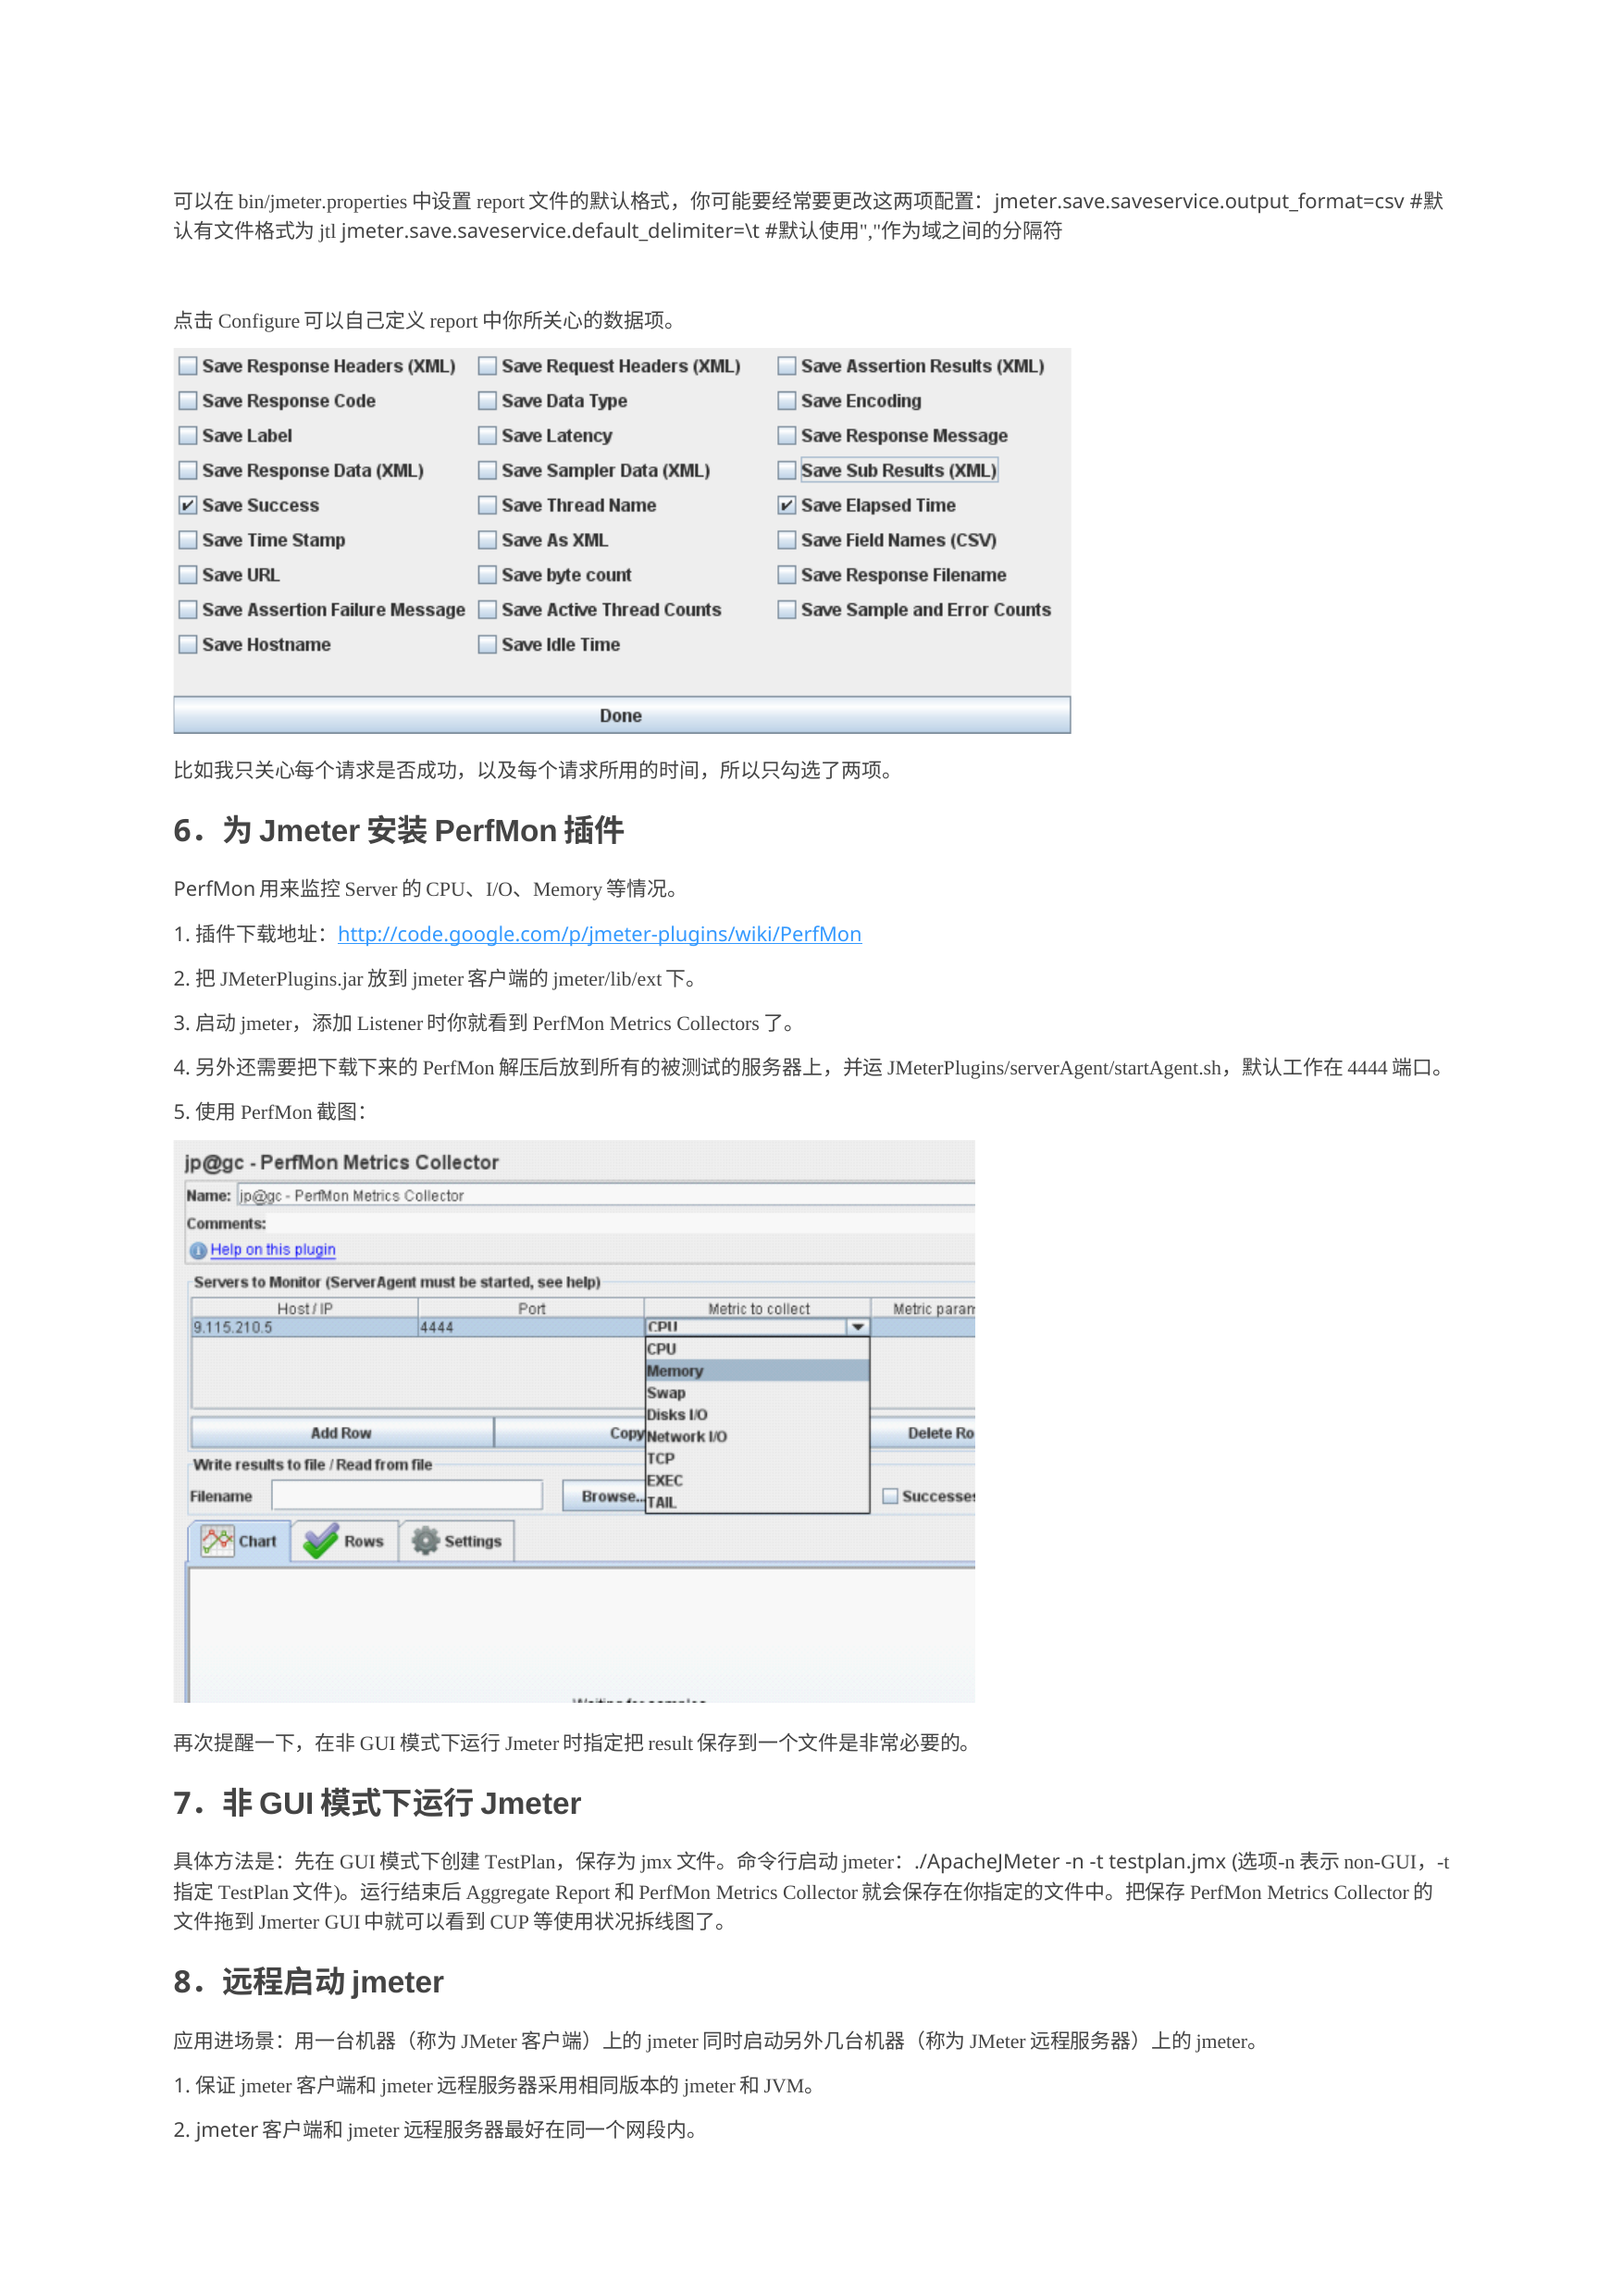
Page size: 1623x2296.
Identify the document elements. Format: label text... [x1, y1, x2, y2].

text 1. 插件下载地址：http://code.google.com/p/jmeter-plugins/wiki/PerfMon [173, 917, 1449, 948]
text 6．为Jmeter安装PerfMon插件 [173, 799, 1449, 859]
text 具体方法是：先在GUI模式下创建TestPlan，保存为jmx文件。命令行启动jmeter：./ApacheJMeter -n -t testplan.jmx (选项-n表示non-GUI，-t指定TestPlan文件)。运行结束后Aggregate Report和PerfMon Metrics Collector就会保存在你指定的文件中。把保存PerfMon Metrics Collector的文件拖到Jmerter GUI中就可以看到CUP等使用状况拆线图了。 [173, 1845, 1449, 1935]
text 点击Configure可以自己定义report中你所关心的数据项。 [173, 304, 1449, 334]
text 2. 把JMeterPlugins.jar放到jmeter客户端的jmeter/lib/ext下。 [173, 962, 1449, 992]
text 2. jmeter客户端和jmeter远程服务器最好在同一个网段内。 [173, 2114, 1449, 2143]
text 5. 使用PerfMon截图： [173, 1096, 1449, 1125]
text 7．非GUI模式下运行Jmeter [173, 1770, 1449, 1831]
text 比如我只关心每个请求是否成功，以及每个请求所用的时间，所以只勾选了两项。 [173, 753, 1449, 784]
picture [173, 348, 1072, 734]
text 8．远程启动jmeter [173, 1950, 1449, 2010]
text 再次提醒一下，在非GUI模式下运行Jmeter时指定把result保存到一个文件是非常必要的。 [173, 1726, 1449, 1756]
picture [173, 1140, 975, 1703]
text 3. 启动jmeter，添加Listener时你就看到PerfMon Metrics Collectors了。 [173, 1007, 1449, 1036]
text 可以在bin/jmeter.properties中设置report文件的默认格式，你可能要经常要更改这两项配置：jmeter.save.saveservice.output_format=csv #默认有文件格式为jtl jmeter.save.saveservice.default_delimiter=\t #默认使用","作为域之间的分隔符 [173, 184, 1449, 244]
text 应用进场景：用一台机器（称为JMeter客户端）上的jmeter同时启动另外几台机器（称为JMeter远程服务器）上的jmeter。 [173, 2025, 1449, 2054]
text 1. 保证jmeter客户端和jmeter远程服务器采用相同版本的jmeter和JVM。 [173, 2069, 1449, 2099]
text PerfMon用来监控Server的CPU、I/O、Memory等情况。 [173, 873, 1449, 903]
text 4. 另外还需要把下载下来的PerfMon解压后放到所有的被测试的服务器上，并运JMeterPlugins/serverAgent/startAgent.sh，默认工作在4444端口。 [173, 1051, 1449, 1081]
